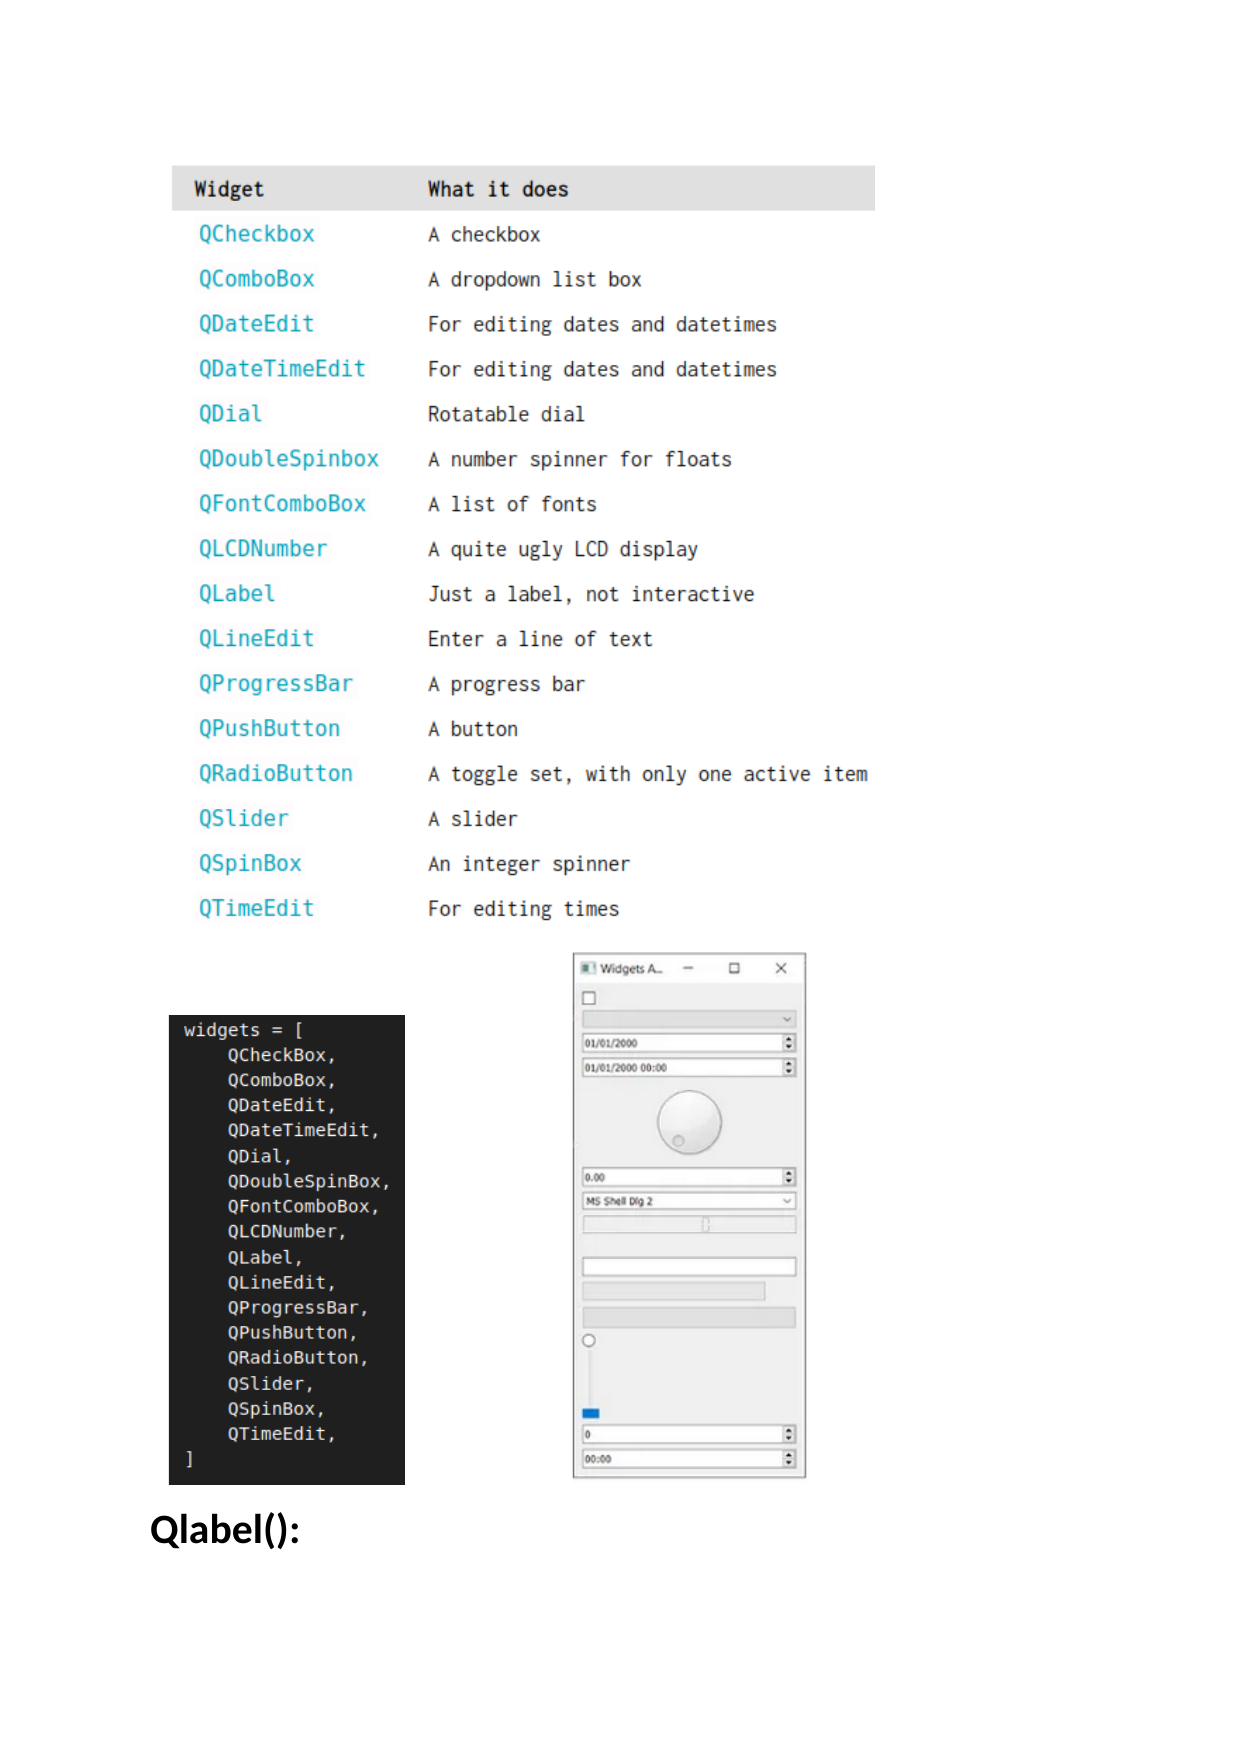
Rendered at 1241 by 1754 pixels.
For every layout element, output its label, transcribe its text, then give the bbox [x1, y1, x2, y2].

text Qlabel(): [150, 1503, 1090, 1554]
